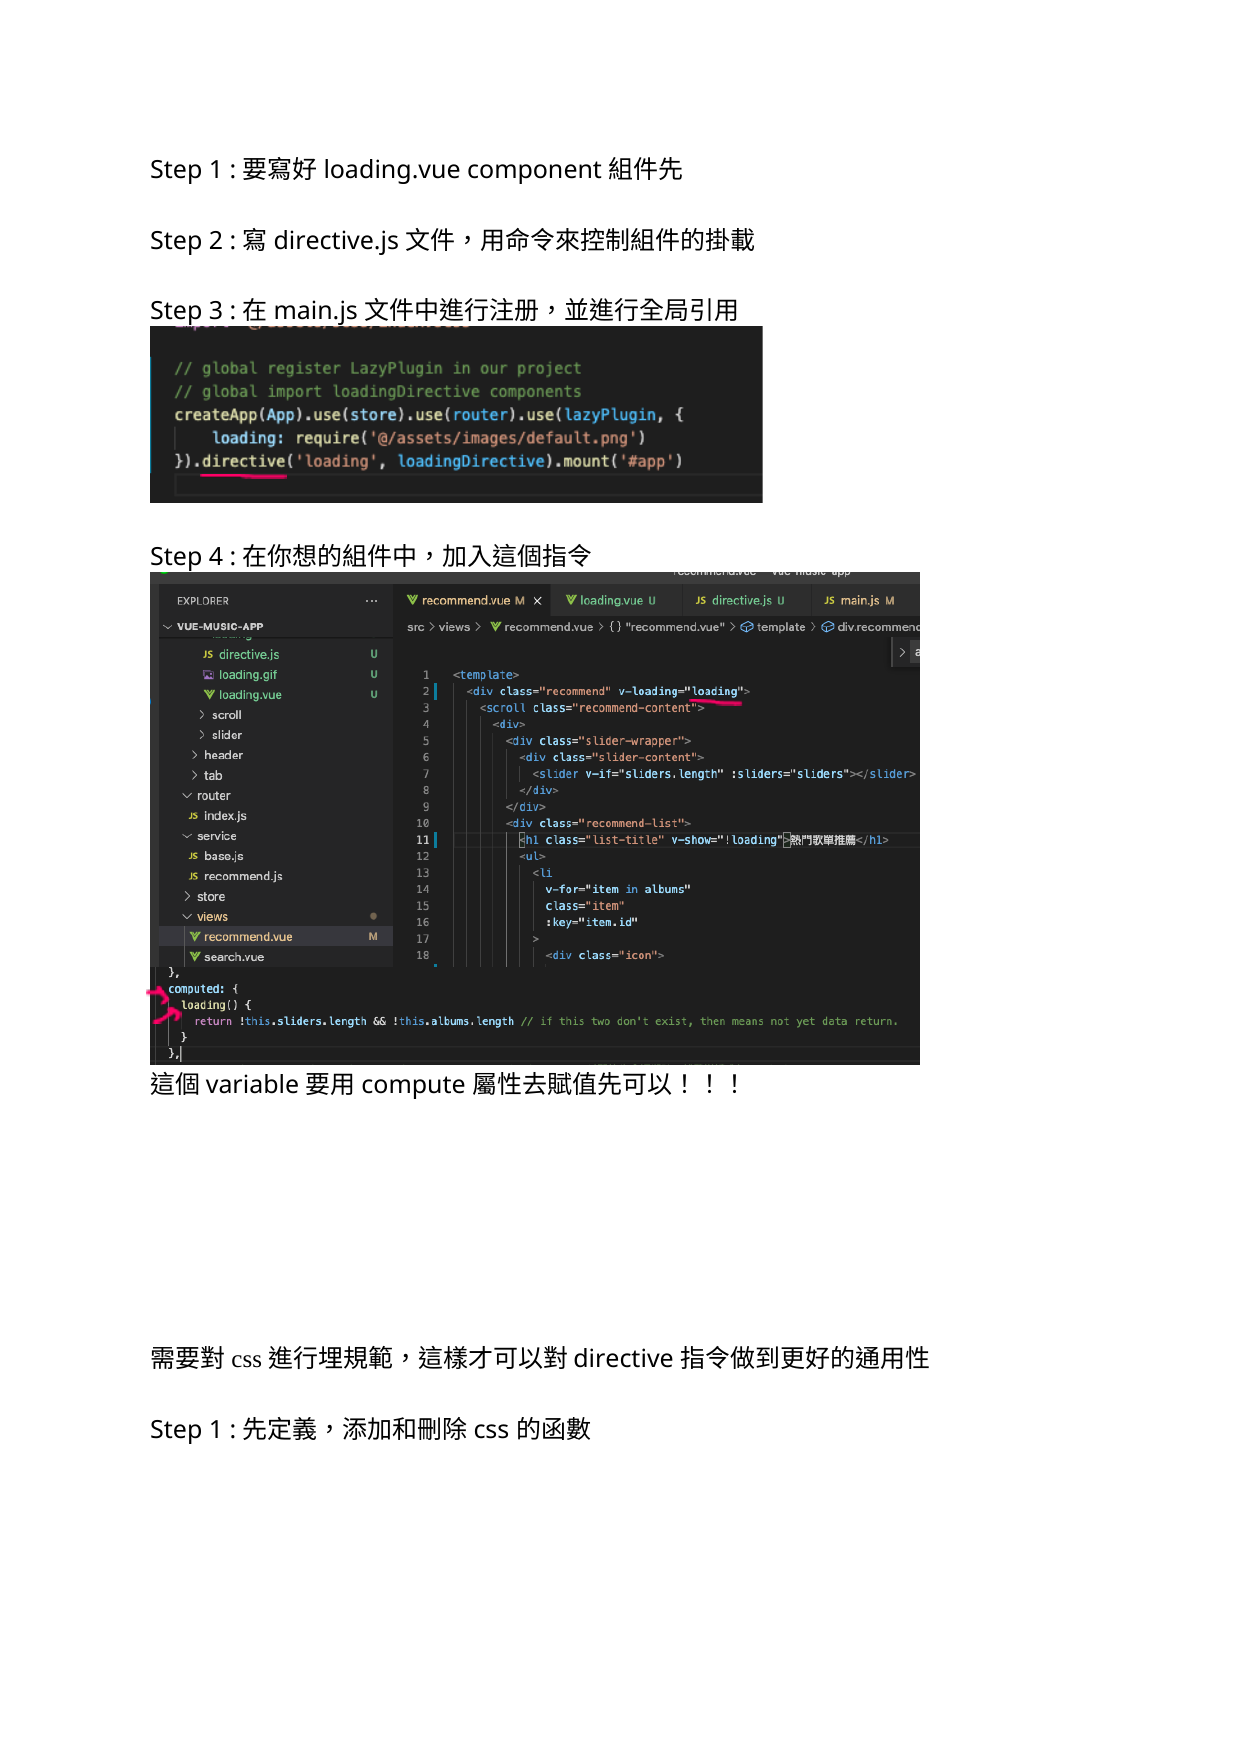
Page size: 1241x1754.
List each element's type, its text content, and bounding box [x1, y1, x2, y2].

text Step 1 : 先定義，添加和刪除 css 的函數 [150, 1409, 1090, 1446]
text Step 3 : 在 main.js 文件中進行注册，並進行全局引用 [150, 291, 1090, 327]
picture [146, 572, 920, 1065]
text Step 1 : 要寫好 loading.vue component 組件先 [150, 150, 1090, 186]
text 需要對 css 進行埋規範，這樣才可以對directive 指令做到更好的通用性 [150, 1339, 1090, 1375]
text Step 2 : 寫 directive.js 文件，用命令來控制組件的掛載 [150, 220, 1090, 257]
text Step 4 : 在你想的組件中，加入這個指令 [150, 536, 1090, 573]
text 這個 variable 要用 compute 屬性去賦值先可以！！！ [150, 1064, 1090, 1101]
picture [150, 326, 763, 503]
